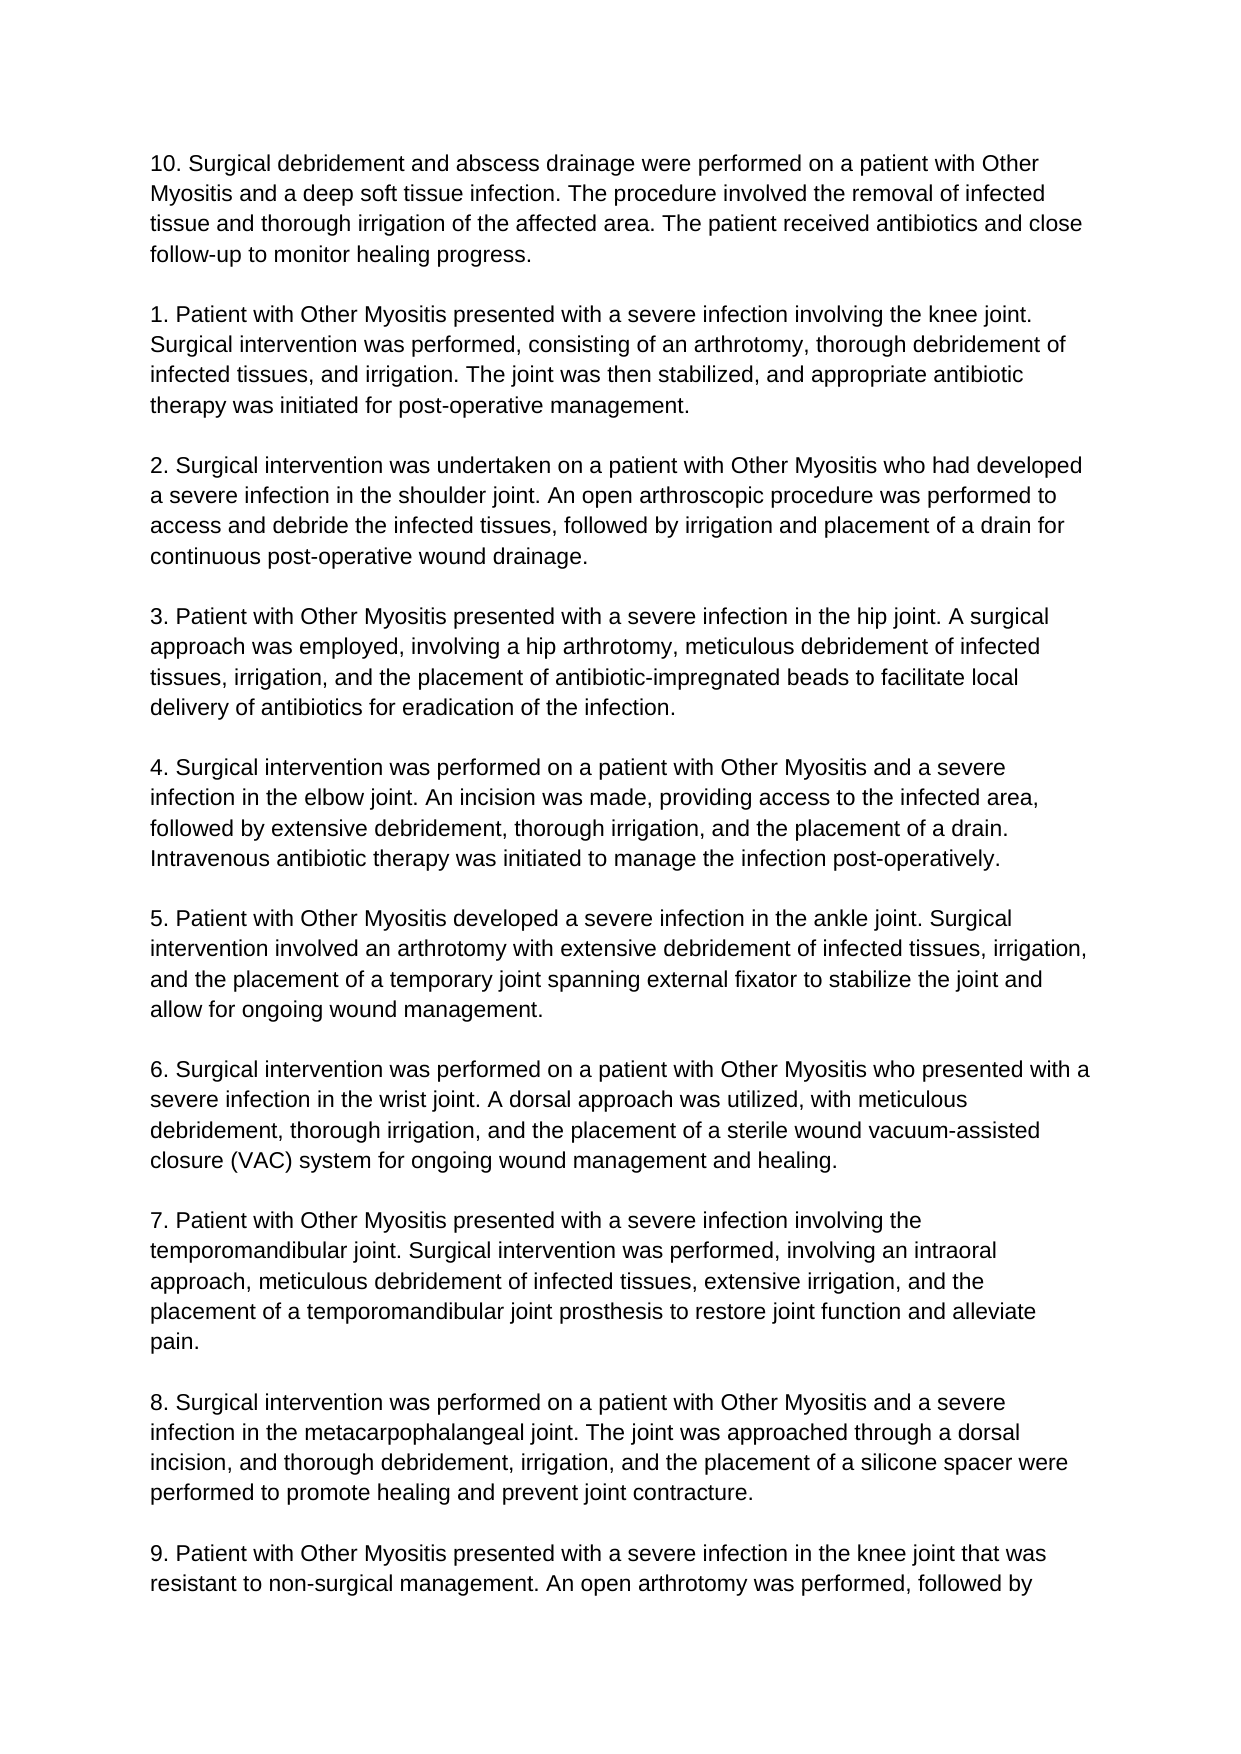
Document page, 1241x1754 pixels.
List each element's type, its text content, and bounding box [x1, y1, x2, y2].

text 2. Surgical intervention was undertaken on a patient with Other Myositis who had developed a severe infection in the shoulder joint. An open arthroscopic procedure was performed to access and debride the infected tissues, followed by irrigation and placement of a drain for continuous post-operative wound drainage. [150, 452, 1090, 569]
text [150, 1539, 1090, 1596]
text 3. Patient with Other Myositis presented with a severe infection in the hip joint. A surgical approach was employed, involving a hip arthrotomy, meticulous debridement of infected tissues, irrigation, and the placement of antibiotic-impregnated beads to facilitate local delivery of antibiotics for eradication of the infection. [150, 603, 1090, 720]
text 5. Patient with Other Myositis developed a severe infection in the ankle joint. Surgical intervention involved an arthrotomy with extensive debridement of infected tissues, irrigation, and the placement of a temporary joint spanning external fixator to stabilize the joint and allow for ongoing wound management. [150, 905, 1090, 1022]
text 10. Surgical debridement and abscess drainage were performed on a patient with Other Myositis and a deep soft tissue infection. The procedure involved the removal of infected tissue and thorough irrigation of the affected area. The patient received antibiotics and close follow-up to monitor healing progress. [150, 150, 1090, 267]
text 6. Surgical intervention was performed on a patient with Other Myositis who presented with a severe infection in the wrist joint. A dorsal approach was utilized, with meticulous debridement, thorough irrigation, and the placement of a sterile wound vacuum-assisted closure (VAC) system for ongoing wound management and healing. [150, 1056, 1090, 1173]
text 7. Patient with Other Myositis presented with a severe infection involving the temporomandibular joint. Surgical intervention was performed, involving an intraoral approach, meticulous debridement of infected tissues, extensive irrigation, and the placement of a temporomandibular joint prosthesis to restore joint function and alleviate pain. [150, 1207, 1090, 1354]
text 4. Surgical intervention was performed on a patient with Other Myositis and a severe infection in the elbow joint. An incision was made, providing access to the infected area, followed by extensive debridement, thorough irrigation, and the placement of a drain. Intravenous antibiotic therapy was initiated to manage the infection post-operatively. [150, 754, 1090, 871]
text 1. Patient with Other Myositis presented with a severe infection involving the knee joint. Surgical intervention was performed, consisting of an arthrotomy, thorough debridement of infected tissues, and irrigation. The joint was then stabilized, and appropriate antibiotic therapy was initiated for post-operative management. [150, 301, 1090, 418]
text 8. Surgical intervention was performed on a patient with Other Myositis and a severe infection in the metacarpophalangeal joint. The joint was approached through a dorsal incision, and thorough debridement, irrigation, and the placement of a silicone spacer were performed to promote healing and prevent joint contracture. [150, 1388, 1090, 1506]
